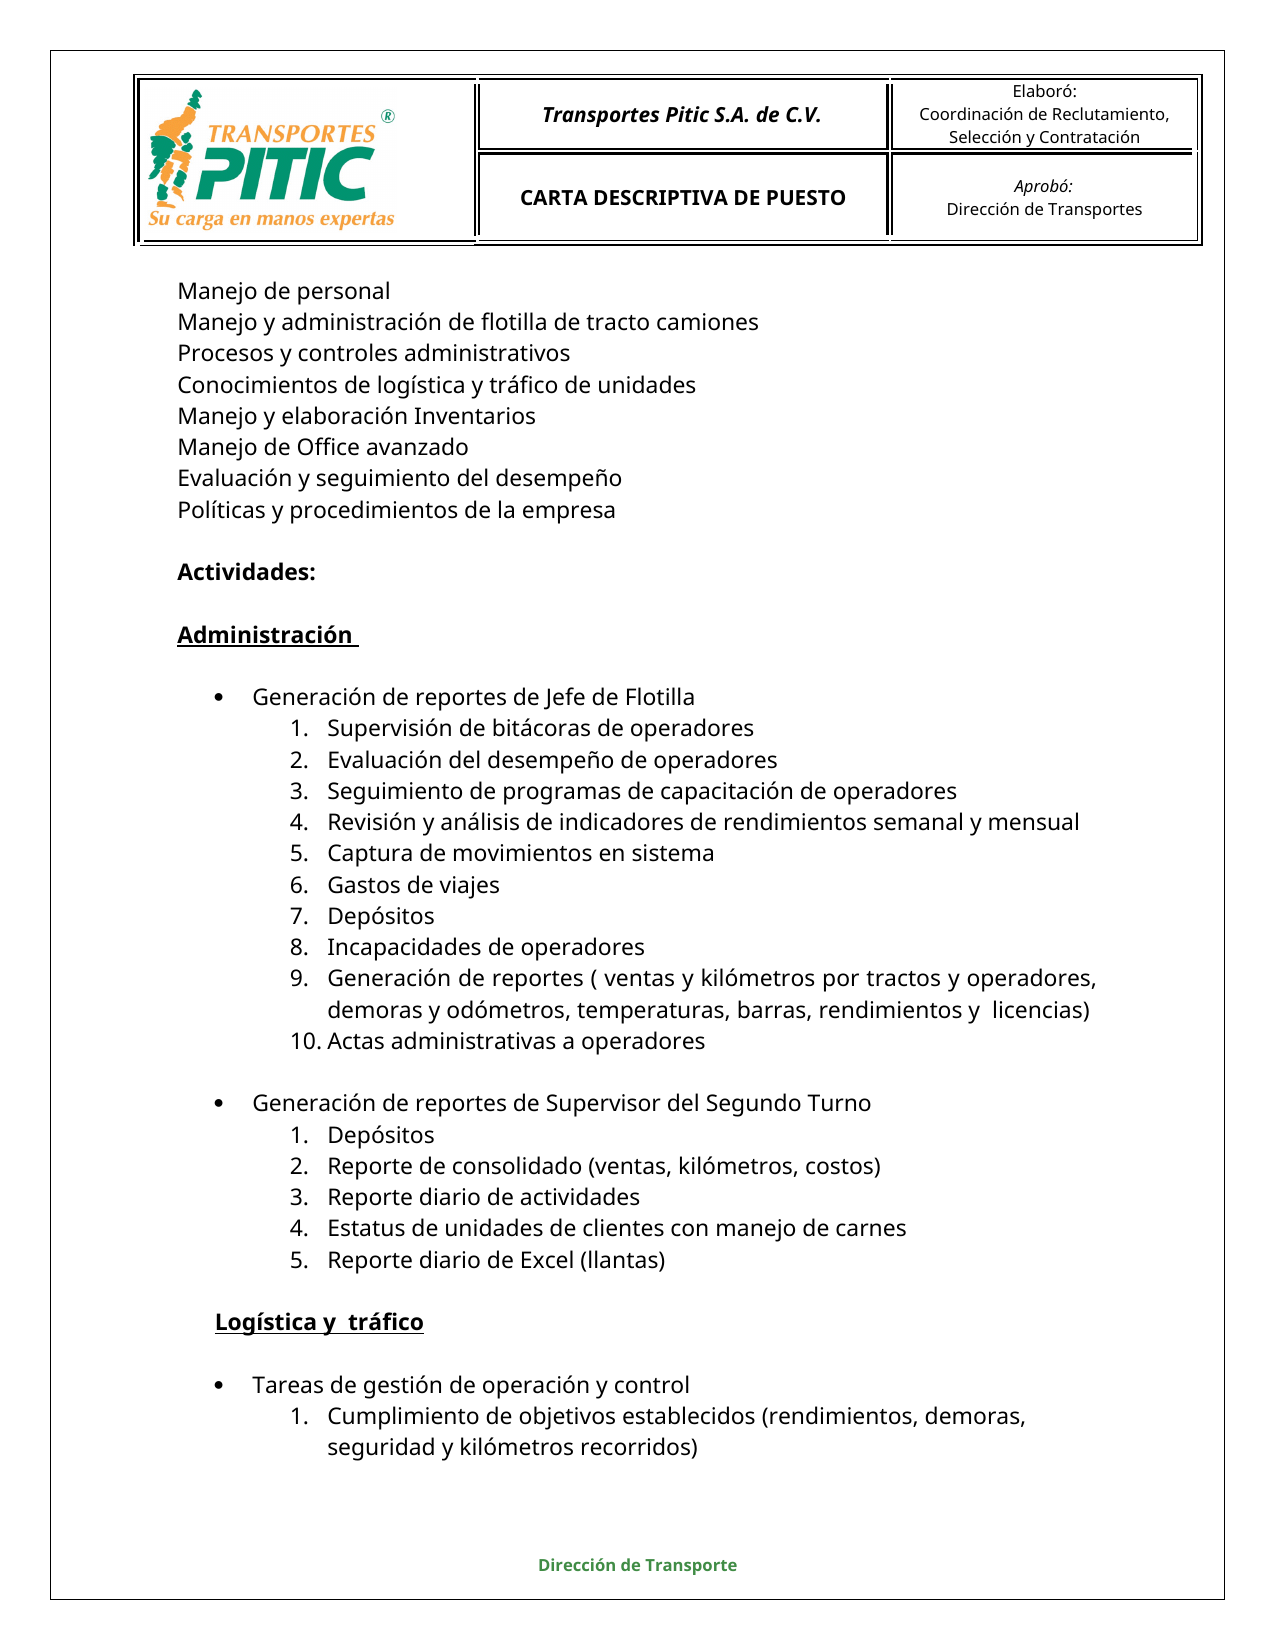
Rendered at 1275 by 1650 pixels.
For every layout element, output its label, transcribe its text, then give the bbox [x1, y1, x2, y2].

list Estatus de unidades de clientes con manejo de carnes [289, 1212, 1098, 1244]
list Reporte de consolidado (ventas, kilómetros, costos) [289, 1150, 1098, 1181]
list Captura de movimientos en sistema [289, 837, 1098, 869]
list Incapacidades de operadores [289, 931, 1098, 962]
list Actas administrativas a operadores [289, 1025, 1098, 1056]
list Generación de reportes de Jefe de Flotilla [214, 681, 1098, 712]
text Logística y tráfico [214, 1306, 1098, 1337]
list Reporte diario de actividades [289, 1181, 1098, 1212]
list Depósitos [289, 900, 1098, 931]
text Manejo de Office avanzado [177, 431, 1098, 462]
list Tareas de gestión de operación y control [214, 1369, 1098, 1400]
list Gastos de viajes [289, 869, 1098, 900]
list Cumplimiento de objetivos establecidos (rendimientos, demoras, seguridad y kilómetros recorridos) [289, 1400, 1098, 1462]
text Manejo y administración de flotilla de tracto camiones [177, 306, 1098, 337]
list Reporte diario de Excel (llantas) [289, 1244, 1098, 1275]
text Manejo de personal [177, 275, 1098, 306]
list Evaluación del desempeño de operadores [289, 744, 1098, 775]
text Actividades: [177, 556, 1098, 587]
list Generación de reportes ( ventas y kilómetros por tractos y operadores, demoras y odómetros, temperaturas, barras, rendimientos y licencias) [289, 962, 1098, 1025]
text Administración [177, 619, 1098, 650]
list Seguimiento de programas de capacitación de operadores [289, 775, 1098, 806]
list Generación de reportes de Supervisor del Segundo Turno [214, 1087, 1098, 1119]
list Revisión y análisis de indicadores de rendimientos semanal y mensual [289, 806, 1098, 837]
text Conocimientos de logística y tráfico de unidades [177, 369, 1098, 400]
list Depósitos [289, 1119, 1098, 1150]
list Supervisión de bitácoras de operadores [289, 712, 1098, 744]
text Evaluación y seguimiento del desempeño [177, 462, 1098, 494]
text Procesos y controles administrativos [177, 337, 1098, 369]
picture [143, 87, 397, 233]
text Manejo y elaboración Inventarios [177, 400, 1098, 431]
text Políticas y procedimientos de la empresa [177, 494, 1098, 525]
